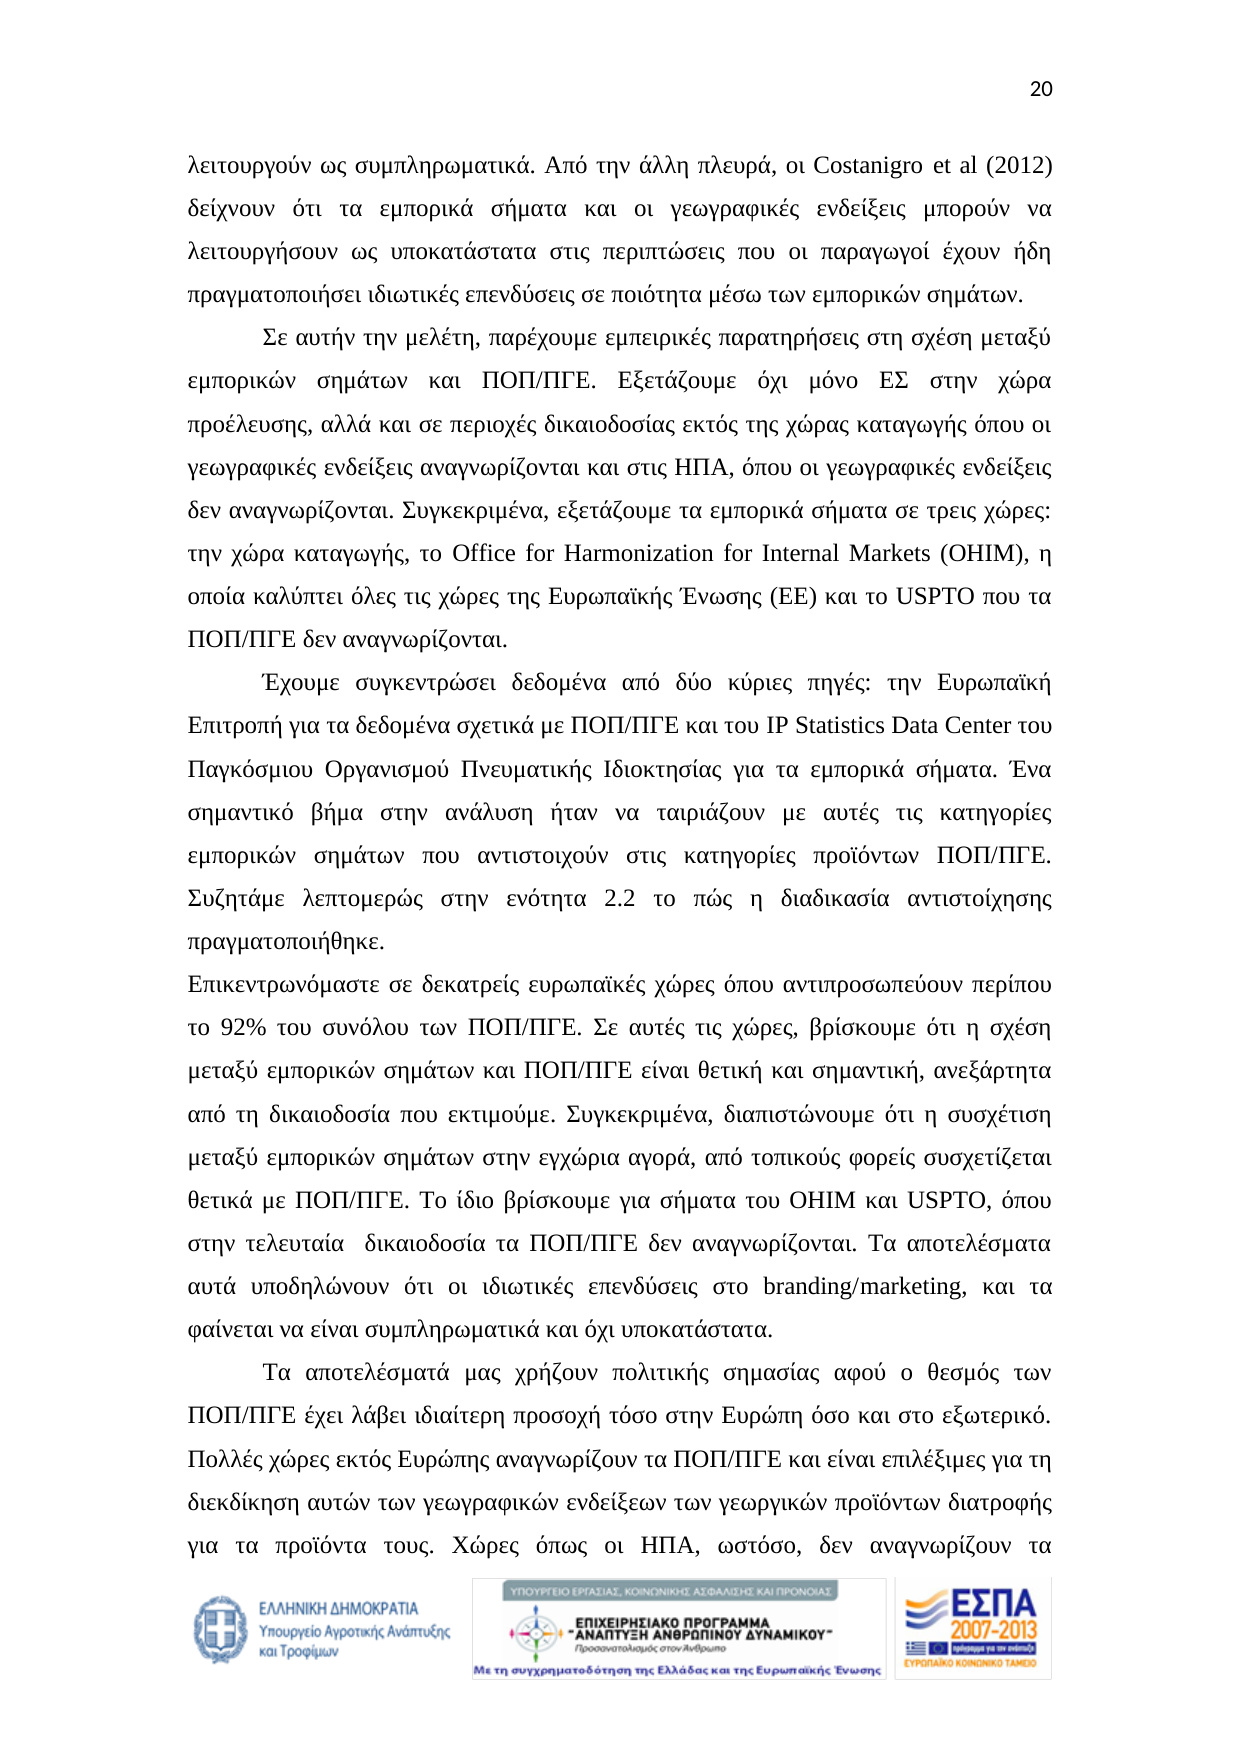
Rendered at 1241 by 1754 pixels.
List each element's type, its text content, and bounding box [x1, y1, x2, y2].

text Έχουμε συγκεντρώσει δεδομένα από δύο κύριες πηγές: την Ευρωπαϊκή Επιτροπή για τα δεδομένα σχετικά με ΠΟΠ/ΠΓΕ και του IP Statistics Data Center του Παγκόσμιου Οργανισμού Πνευματικής Ιδιοκτησίας για τα εμπορικά σήματα. Ένα σημαντικό βήμα στην ανάλυση ήταν να ταιριάζουν με αυτές τις κατηγορίες εμπορικών σημάτων που αντιστοιχούν στις κατηγορίες προϊόντων ΠΟΠ/ΠΓΕ. Συζητάμε λεπτομερώς στην ενότητα 2.2 το πώς η διαδικασία αντιστοίχησης πραγματοποιήθηκε. Επικεντρωνόμαστε σε δεκατρείς ευρωπαϊκές χώρες όπου αντιπροσωπεύουν περίπου το 92% του συνόλου των ΠΟΠ/ΠΓΕ. Σε αυτές τις χώρες, βρίσκουμε ότι η σχέση μεταξύ εμπορικών σημάτων και ΠΟΠ/ΠΓΕ είναι θετική και σημαντική, ανεξάρτητα από τη δικαιοδοσία που εκτιμούμε. Συγκεκριμένα, διαπιστώνουμε ότι η συσχέτιση μεταξύ εμπορικών σημάτων στην εγχώρια αγορά, από τοπικούς φορείς συσχετίζεται θετικά με ΠΟΠ/ΠΓΕ. Το ίδιο βρίσκουμε για σήματα του ΟΗΙΜ και USPTO, όπου στην τελευταία δικαιοδοσία τα ΠΟΠ/ΠΓΕ δεν αναγνωρίζονται. Τα αποτελέσματα αυτά υποδηλώνουν ότι οι ιδιωτικές επενδύσεις στο branding/marketing, και τα φαίνεται να είναι συμπληρωματικά και όχι υποκατάστατα. [187, 667, 1053, 1343]
text Σε αυτήν την μελέτη, παρέχουμε εμπειρικές παρατηρήσεις στη σχέση μεταξύ εμπορικών σημάτων και ΠΟΠ/ΠΓΕ. Εξετάζουμε όχι μόνο ΕΣ στην χώρα προέλευσης, αλλά και σε περιοχές δικαιοδοσίας εκτός της χώρας καταγωγής όπου οι γεωγραφικές ενδείξεις αναγνωρίζονται και στις ΗΠΑ, όπου οι γεωγραφικές ενδείξεις δεν αναγνωρίζονται. Συγκεκριμένα, εξετάζουμε τα εμπορικά σήματα σε τρεις χώρες: την χώρα καταγωγής, το Office for Harmonization for Internal Markets (OHIM), η οποία καλύπτει όλες τις χώρες της Ευρωπαϊκής Ένωσης (ΕΕ) και το USPTO που τα ΠΟΠ/ΠΓΕ δεν αναγνωρίζονται. [187, 322, 1053, 653]
picture [187, 1577, 1053, 1681]
